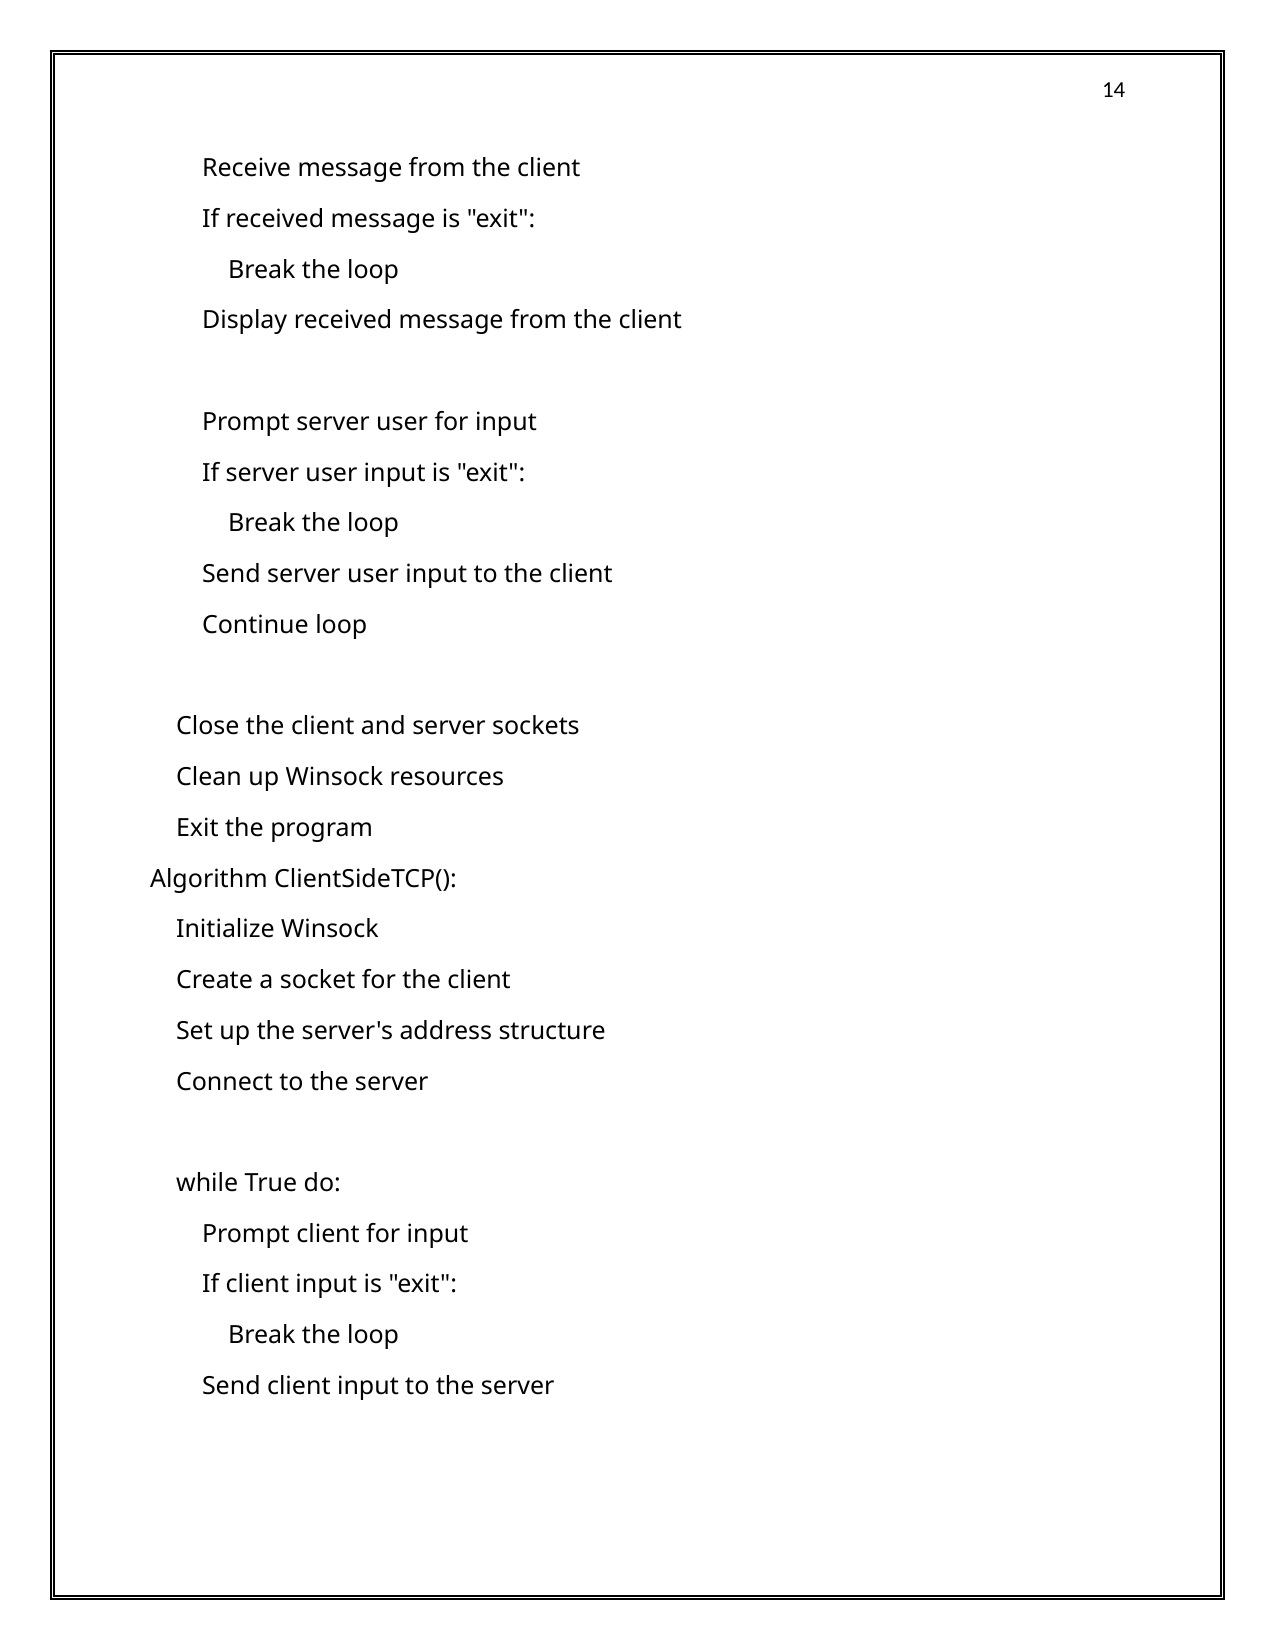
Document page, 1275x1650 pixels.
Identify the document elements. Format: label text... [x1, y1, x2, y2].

text Connect to the server [150, 1063, 1125, 1097]
text Break the loop [150, 505, 1125, 539]
text Algorithm ClientSideTCP(): [150, 860, 1125, 894]
text Create a socket for the client [150, 962, 1125, 996]
text Set up the server's address structure [150, 1012, 1125, 1046]
text Prompt server user for input [150, 404, 1125, 438]
text Clean up Winsock resources [150, 759, 1125, 793]
text If client input is "exit": [150, 1266, 1125, 1300]
text Receive message from the client [150, 150, 1125, 184]
text Display received message from the client [150, 302, 1125, 336]
text If received message is "exit": [150, 201, 1125, 235]
text Continue loop [150, 607, 1125, 641]
text while True do: [150, 1164, 1125, 1199]
text Send server user input to the client [150, 556, 1125, 590]
text Close the client and server sockets [150, 708, 1125, 742]
text Exit the program [150, 809, 1125, 843]
text Break the loop [150, 251, 1125, 286]
text If server user input is "exit": [150, 454, 1125, 488]
text Prompt client for input [150, 1215, 1125, 1249]
text Send client input to the server [150, 1367, 1125, 1402]
text Break the loop [150, 1317, 1125, 1351]
text Initialize Winsock [150, 911, 1125, 945]
